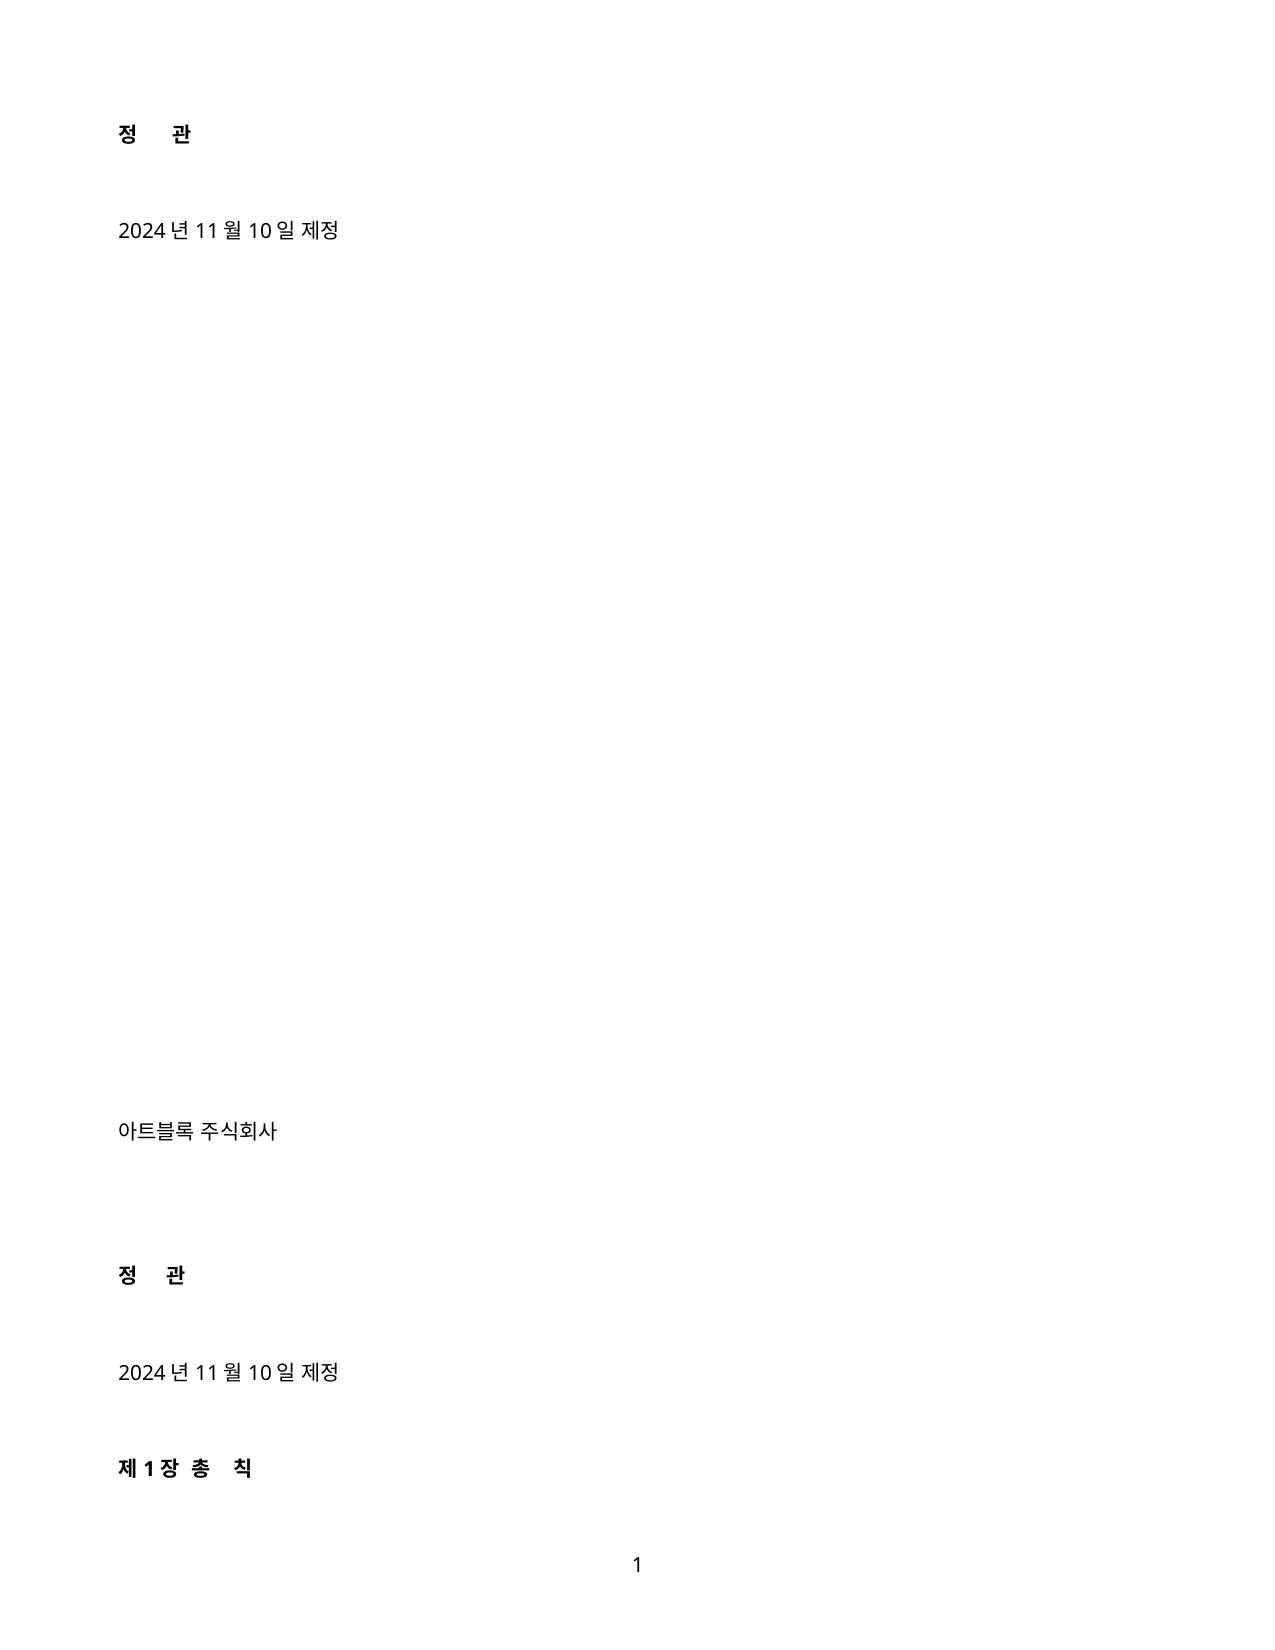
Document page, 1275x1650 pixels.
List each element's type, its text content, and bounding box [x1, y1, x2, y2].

text 정 관 [118, 118, 1157, 148]
text 제 1 장 총 칙 [118, 1452, 1157, 1483]
text 2024년 11월 10일 제정 [118, 215, 1157, 245]
text 정 관 [118, 1259, 1157, 1289]
text 2024년 11월 10일 제정 [118, 1356, 1157, 1386]
text 아트블록 주식회사 [118, 1115, 1157, 1146]
